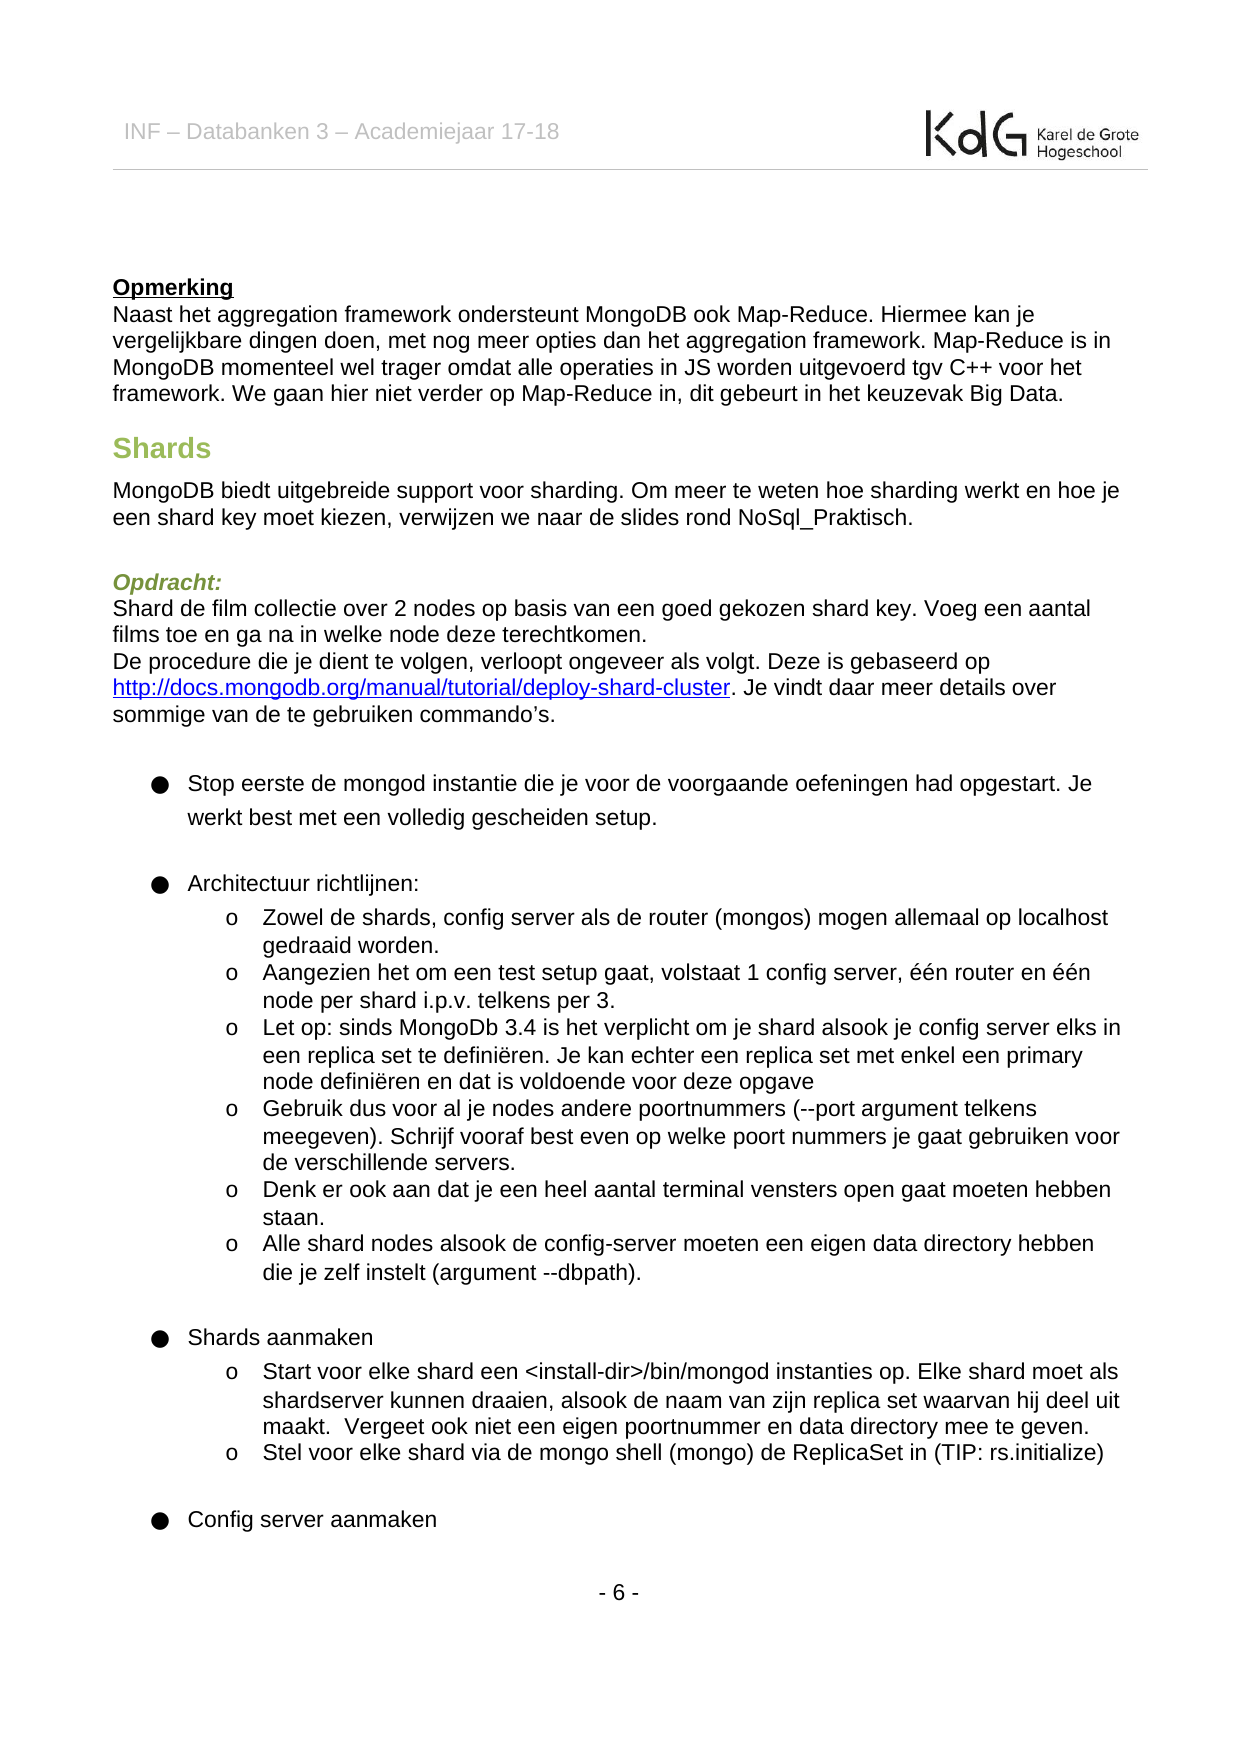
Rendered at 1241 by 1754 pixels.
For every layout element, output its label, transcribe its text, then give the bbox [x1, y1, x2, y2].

text MongoDB biedt uitgebreide support voor sharding. Om meer te weten hoe sharding werkt en hoe je een shard key moet kiezen, verwijzen we naar de slides rond NoSql_Praktisch. [112, 477, 1125, 530]
picture [920, 103, 1143, 169]
list Let op: sinds MongoDb 3.4 is het verplicht om je shard alsook je config server elks in een replica set te definiëren. Je kan echter een replica set met enkel een primary node definiëren en dat is voldoende voor deze opgave [225, 1013, 1125, 1094]
list Alle shard nodes alsook de config-server moeten een eigen data directory hebben die je zelf instelt (argument --dbpath). [225, 1230, 1125, 1311]
list Zowel de shards, config server als de router (mongos) mogen allemaal op localhost gedraaid worden. [225, 904, 1125, 959]
list Stel voor elke shard via de mongo shell (mongo) de ReplicaSet in (TIP: rs.initialize) [225, 1439, 1125, 1494]
subtitle Opdracht: [112, 569, 1125, 595]
list Config server aanmaken [150, 1494, 1125, 1541]
subtitle Shards [112, 431, 1125, 465]
list Denk er ook aan dat je een heel aantal terminal vensters open gaat moeten hebben staan. [225, 1176, 1125, 1230]
text De procedure die je dient te volgen, verloopt ongeveer als volgt. Deze is gebaseerd op http://docs.mongodb.org/manual/tutorial/deploy-shard-cluster. Je vindt daar meer details over sommige van de te gebruiken commando’s. [112, 648, 1125, 727]
list Architectuur richtlijnen: [150, 857, 1125, 904]
list Stop eerste de mongod instantie die je voor de voorgaande oefeningen had opgestart. Je werkt best met een volledig gescheiden setup. [150, 757, 1125, 857]
list Aangezien het om een test setup gaat, volstaat 1 config server, één router en één node per shard i.p.v. telkens per 3. [225, 959, 1125, 1013]
list Gebruik dus voor al je nodes andere poortnummers (--port argument telkens meegeven). Schrijf vooraf best even op welke poort nummers je gaat gebruiken voor de verschillende servers. [225, 1094, 1125, 1176]
text Naast het aggregation framework ondersteunt MongoDB ook Map-Reduce. Hiermee kan je vergelijkbare dingen doen, met nog meer opties dan het aggregation framework. Map-Reduce is in MongoDB momenteel wel trager omdat alle operaties in JS worden uitgevoerd tgv C++ voor het framework. We gaan hier niet verder op Map-Reduce in, dit gebeurt in het keuzevak Big Data. [112, 301, 1125, 406]
list Start voor elke shard een <install-dir>/bin/mongod instanties op. Elke shard moet als shardserver kunnen draaien, alsook de naam van zijn replica set waarvan hij deel uit maakt. Vergeet ook niet een eigen poortnummer en data directory mee te geven. [225, 1358, 1125, 1439]
text Shard de film collectie over 2 nodes op basis van een goed gekozen shard key. Voeg een aantal films toe en ga na in welke node deze terechtkomen. [112, 595, 1125, 648]
text Opmerking [112, 274, 1125, 301]
list Shards aanmaken [150, 1311, 1125, 1358]
